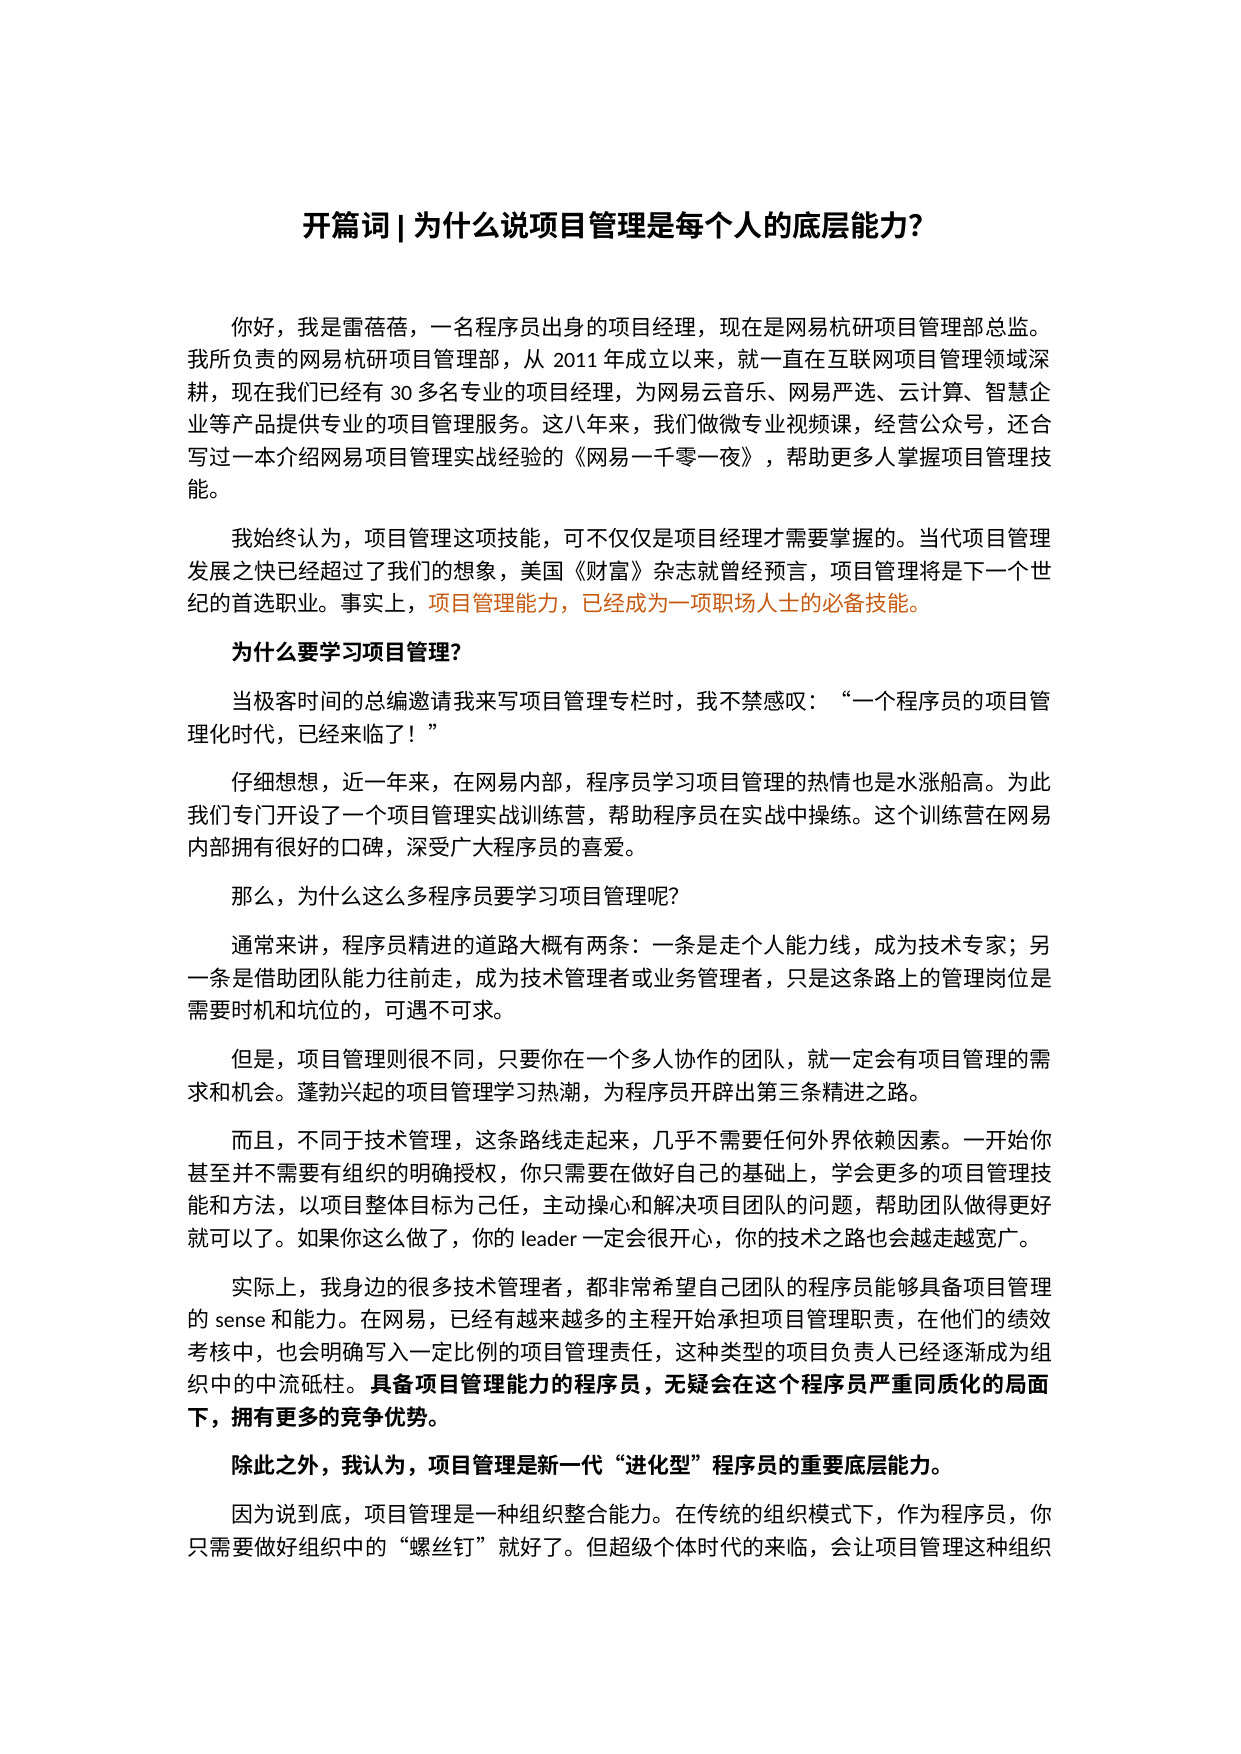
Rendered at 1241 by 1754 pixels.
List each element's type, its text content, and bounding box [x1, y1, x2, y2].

text 而且，不同于技术管理，这条路线走起来，几乎不需要任何外界依赖因素。一开始你甚至并不需要有组织的明确授权，你只需要在做好自己的基础上，学会更多的项目管理技能和方法，以项目整体目标为己任，主动操心和解决项目团队的问题，帮助团队做得更好就可以了。如果你这么做了，你的 leader 一定会很开心，你的技术之路也会越走越宽广。 [187, 1123, 1053, 1253]
text 你好，我是雷蓓蓓，一名程序员出身的项目经理，现在是网易杭研项目管理部总监。我所负责的网易杭研项目管理部，从 2011 年成立以来，就一直在互联网项目管理领域深耕，现在我们已经有 30 多名专业的项目经理，为网易云音乐、网易严选、云计算、智慧企业等产品提供专业的项目管理服务。这八年来，我们做微专业视频课，经营公众号，还合写过一本介绍网易项目管理实战经验的《网易一千零一夜》，帮助更多人掌握项目管理技能。 [187, 309, 1053, 504]
text 那么，为什么这么多程序员要学习项目管理呢？ [187, 879, 1053, 911]
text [187, 1497, 1053, 1562]
text 仔细想想，近一年来，在网易内部，程序员学习项目管理的热情也是水涨船高。为此我们专门开设了一个项目管理实战训练营，帮助程序员在实战中操练。这个训练营在网易内部拥有很好的口碑，深受广大程序员的喜爱。 [187, 765, 1053, 862]
text 实际上，我身边的很多技术管理者，都非常希望自己团队的程序员能够具备项目管理的 sense 和能力。在网易，已经有越来越多的主程开始承担项目管理职责，在他们的绩效考核中，也会明确写入一定比例的项目管理责任，这种类型的项目负责人已经逐渐成为组织中的中流砥柱。具备项目管理能力的程序员，无疑会在这个程序员严重同质化的局面下，拥有更多的竞争优势。 [187, 1269, 1053, 1432]
text 通常来讲，程序员精进的道路大概有两条：一条是走个人能力线，成为技术专家；另一条是借助团队能力往前走，成为技术管理者或业务管理者，只是这条路上的管理岗位是需要时机和坑位的，可遇不可求。 [187, 928, 1053, 1025]
text 但是，项目管理则很不同，只要你在一个多人协作的团队，就一定会有项目管理的需求和机会。蓬勃兴起的项目管理学习热潮，为程序员开辟出第三条精进之路。 [187, 1042, 1053, 1107]
subtitle 开篇词 | 为什么说项目管理是每个人的底层能力？ [187, 191, 1053, 256]
text 为什么要学习项目管理？ [187, 635, 1053, 667]
text 除此之外，我认为，项目管理是新一代“进化型”程序员的重要底层能力。 [187, 1448, 1053, 1481]
text 我始终认为，项目管理这项技能，可不仅仅是项目经理才需要掌握的。当代项目管理发展之快已经超过了我们的想象，美国《财富》杂志就曾经预言，项目管理将是下一个世纪的首选职业。事实上，项目管理能力，已经成为一项职场人士的必备技能。 [187, 521, 1053, 618]
text 当极客时间的总编邀请我来写项目管理专栏时，我不禁感叹：“一个程序员的项目管理化时代，已经来临了！” [187, 684, 1053, 749]
